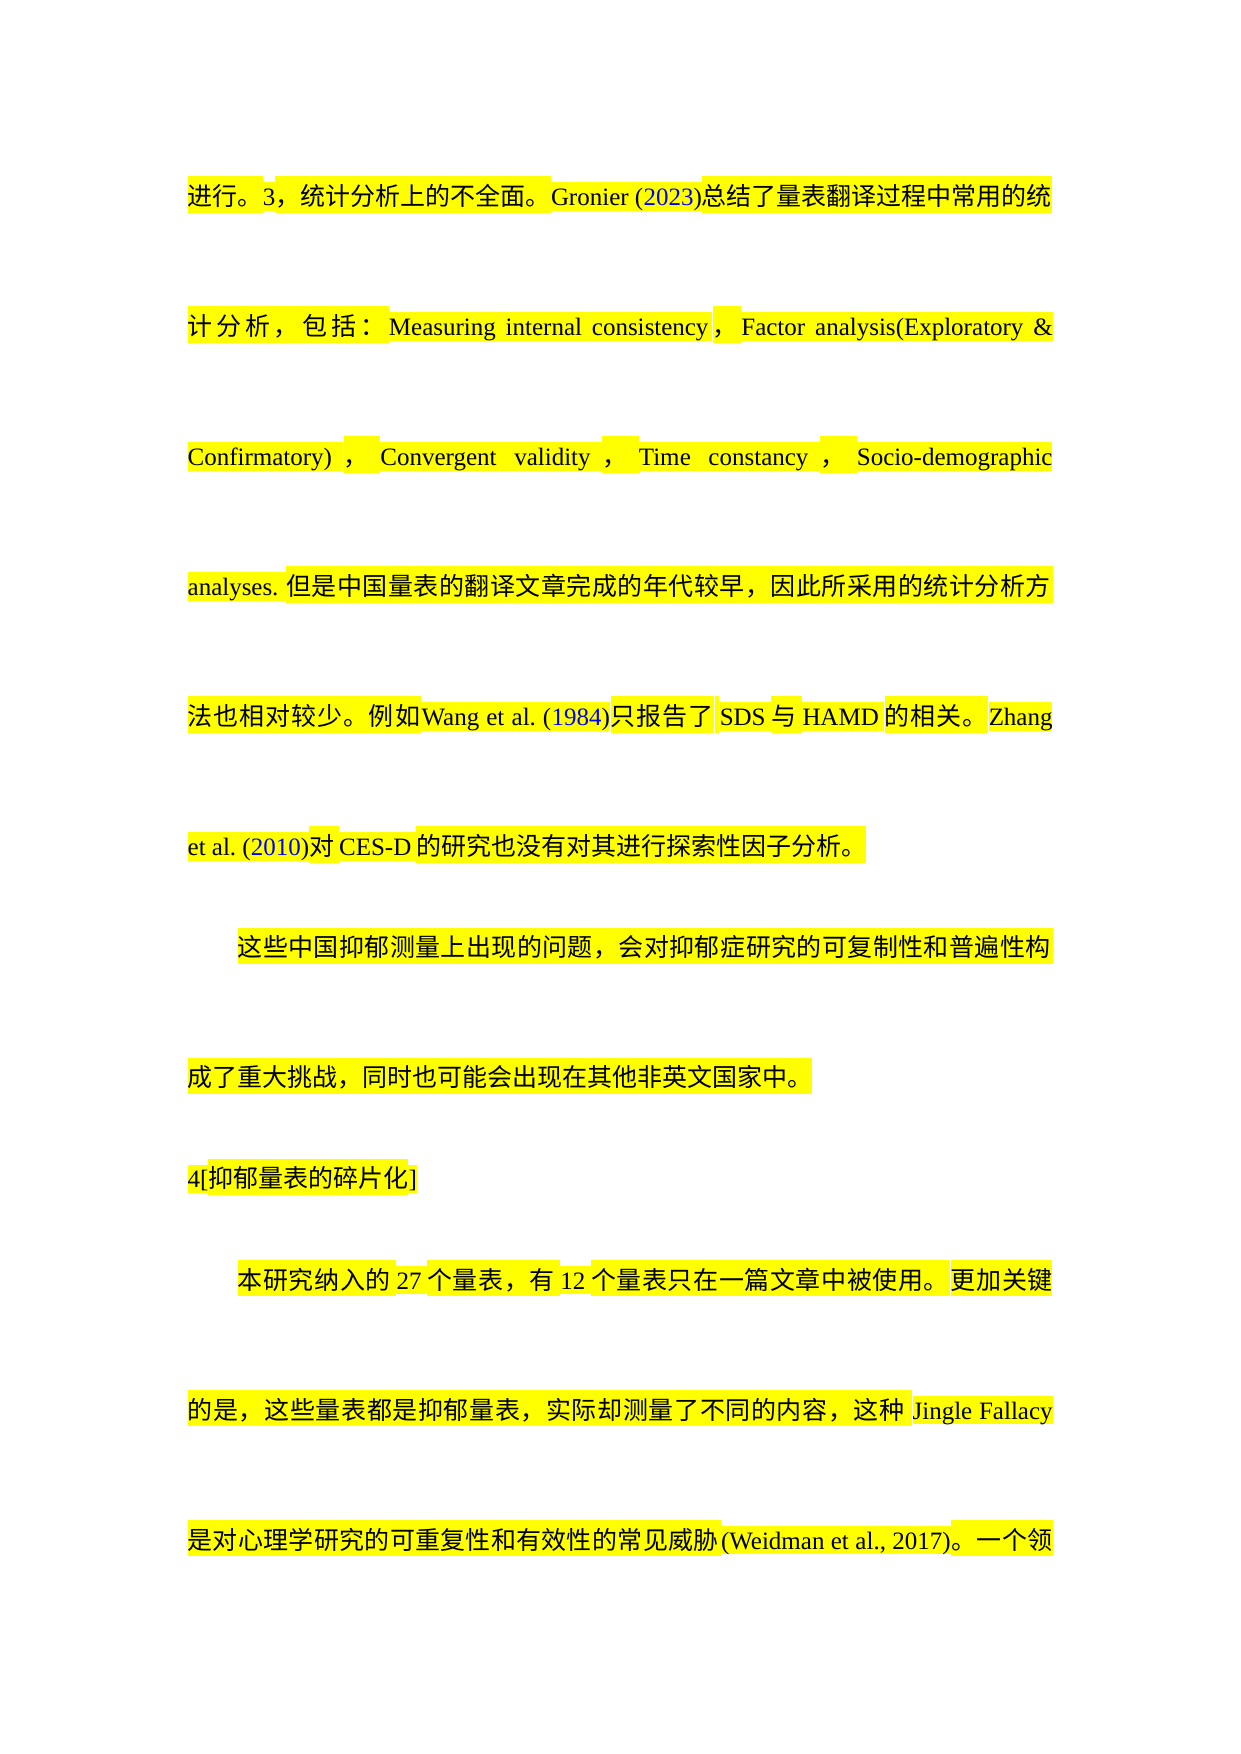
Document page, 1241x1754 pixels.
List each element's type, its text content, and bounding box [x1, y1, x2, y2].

text 4[抑郁量表的碎片化] [187, 1144, 1053, 1209]
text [187, 1246, 1053, 1571]
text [187, 162, 1053, 877]
text 这些中国抑郁测量上出现的问题，会对抑郁症研究的可复制性和普遍性构成了重大挑战，同时也可能会出现在其他非英文国家中。 [187, 913, 1053, 1108]
